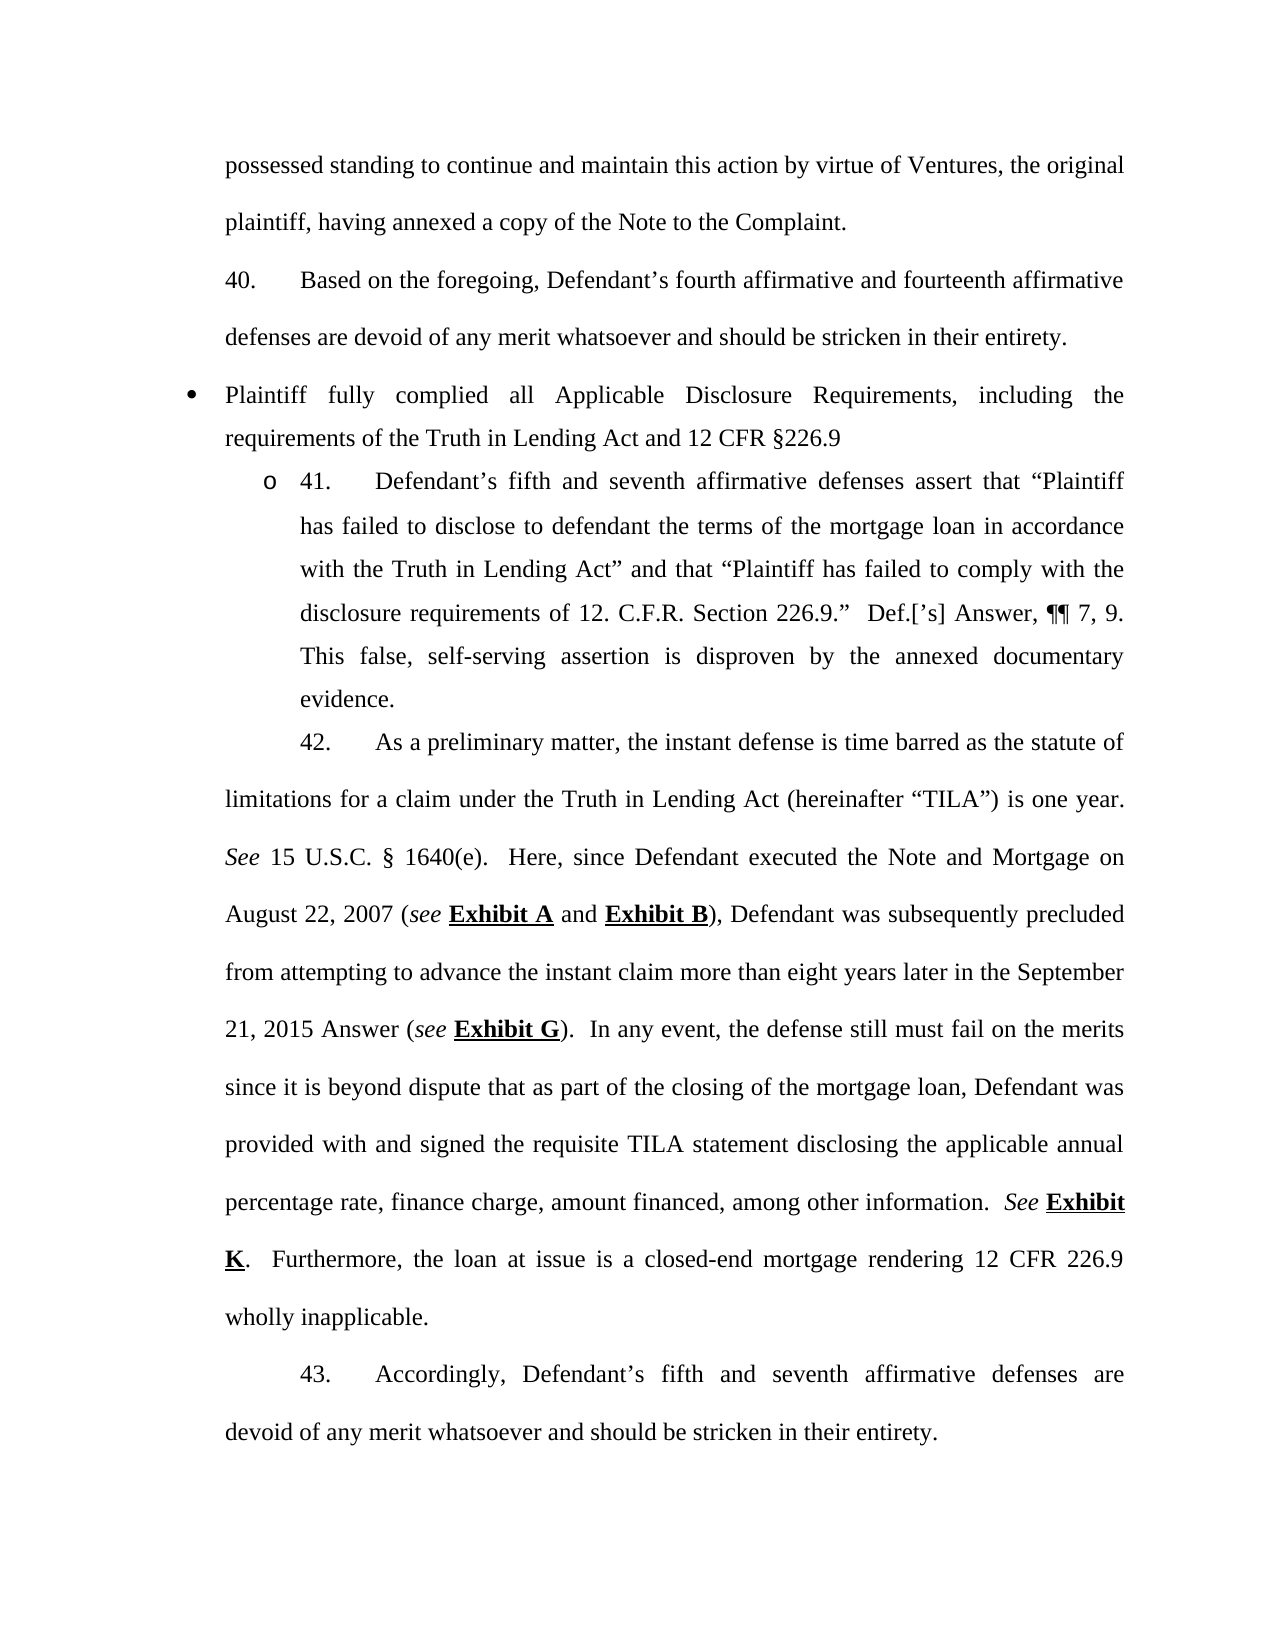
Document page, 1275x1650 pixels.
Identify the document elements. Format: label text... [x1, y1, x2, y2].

text 43. Accordingly, Defendant’s fifth and seventh affirmative defenses are devoid of any merit whatsoever and should be stricken in their entirety. [225, 1359, 1125, 1446]
list 42. As a preliminary matter, the instant defense is time barred as the statute of limitations for a claim under the Truth in Lending Act (hereinafter “TILA”) is one year. See 15 U.S.C. § 1640(e). Here, since Defendant executed the Note and Mortgage on August 22, 2007 (see Exhibit A and Exhibit B), Defendant was subsequently precluded from attempting to advance the instant claim more than eight years later in the September 21, 2015 Answer (see Exhibit G). In any event, the defense still must fail on the merits since it is beyond dispute that as part of the closing of the mortgage loan, Defendant was provided with and signed the requisite TILA statement disclosing the applicable annual percentage rate, finance charge, amount financed, among other information. See Exhibit K. Furthermore, the loan at issue is a closed-end mortgage rendering 12 CFR 226.9 wholly inapplicable. [225, 727, 1125, 1331]
list 41. Defendant’s fifth and seventh affirmative defenses assert that “Plaintiff has failed to disclose to defendant the terms of the mortgage loan in accordance with the Truth in Lending Act” and that “Plaintiff has failed to comply with the disclosure requirements of 12. C.F.R. Section 226.9.” Def.[’s] Answer, ¶¶ 7, 9. This false, self-serving assertion is disproven by the annexed documentary evidence. [262, 466, 1125, 713]
list Plaintiff fully complied all Applicable Disclosure Requirements, including the requirements of the Truth in Lending Act and 12 CFR §226.9 [187, 380, 1125, 452]
list 40. Based on the foregoing, Defendant’s fourth affirmative and fourteenth affirmative defenses are devoid of any merit whatsoever and should be stricken in their entirety. [225, 265, 1125, 351]
list 39. In New York, it is well-settled that an assignee may continue the action of the assignor under the name of the plaintiff or the assignee’s substituted name. See, e.g., Hirschfeld v. Fitzgerald, 157 N.Y. 166, 177-78 (1898); HSBC Bank USA v. Hernandez, 92 A.D.3d 843, 944 (2d Dept. 2012); Citimortgage, Inc. v. Stosel, 89 A.D.3d 887, 888 (2d Dept. 2011); Dumpson v. Cohen, 14 A.D.2d 871, 871 (1st Dept. 1961). Thus, even overlooking the uncontroverted admissibility of the Murphy Affidavit, it is beyond dispute that HMC, as Ventures’ assignee/predecessor-in-interest and the current plaintiff, possessed standing to continue and maintain this action by virtue of Ventures, the original plaintiff, having annexed a copy of the Note to the Complaint. [225, 150, 1125, 236]
